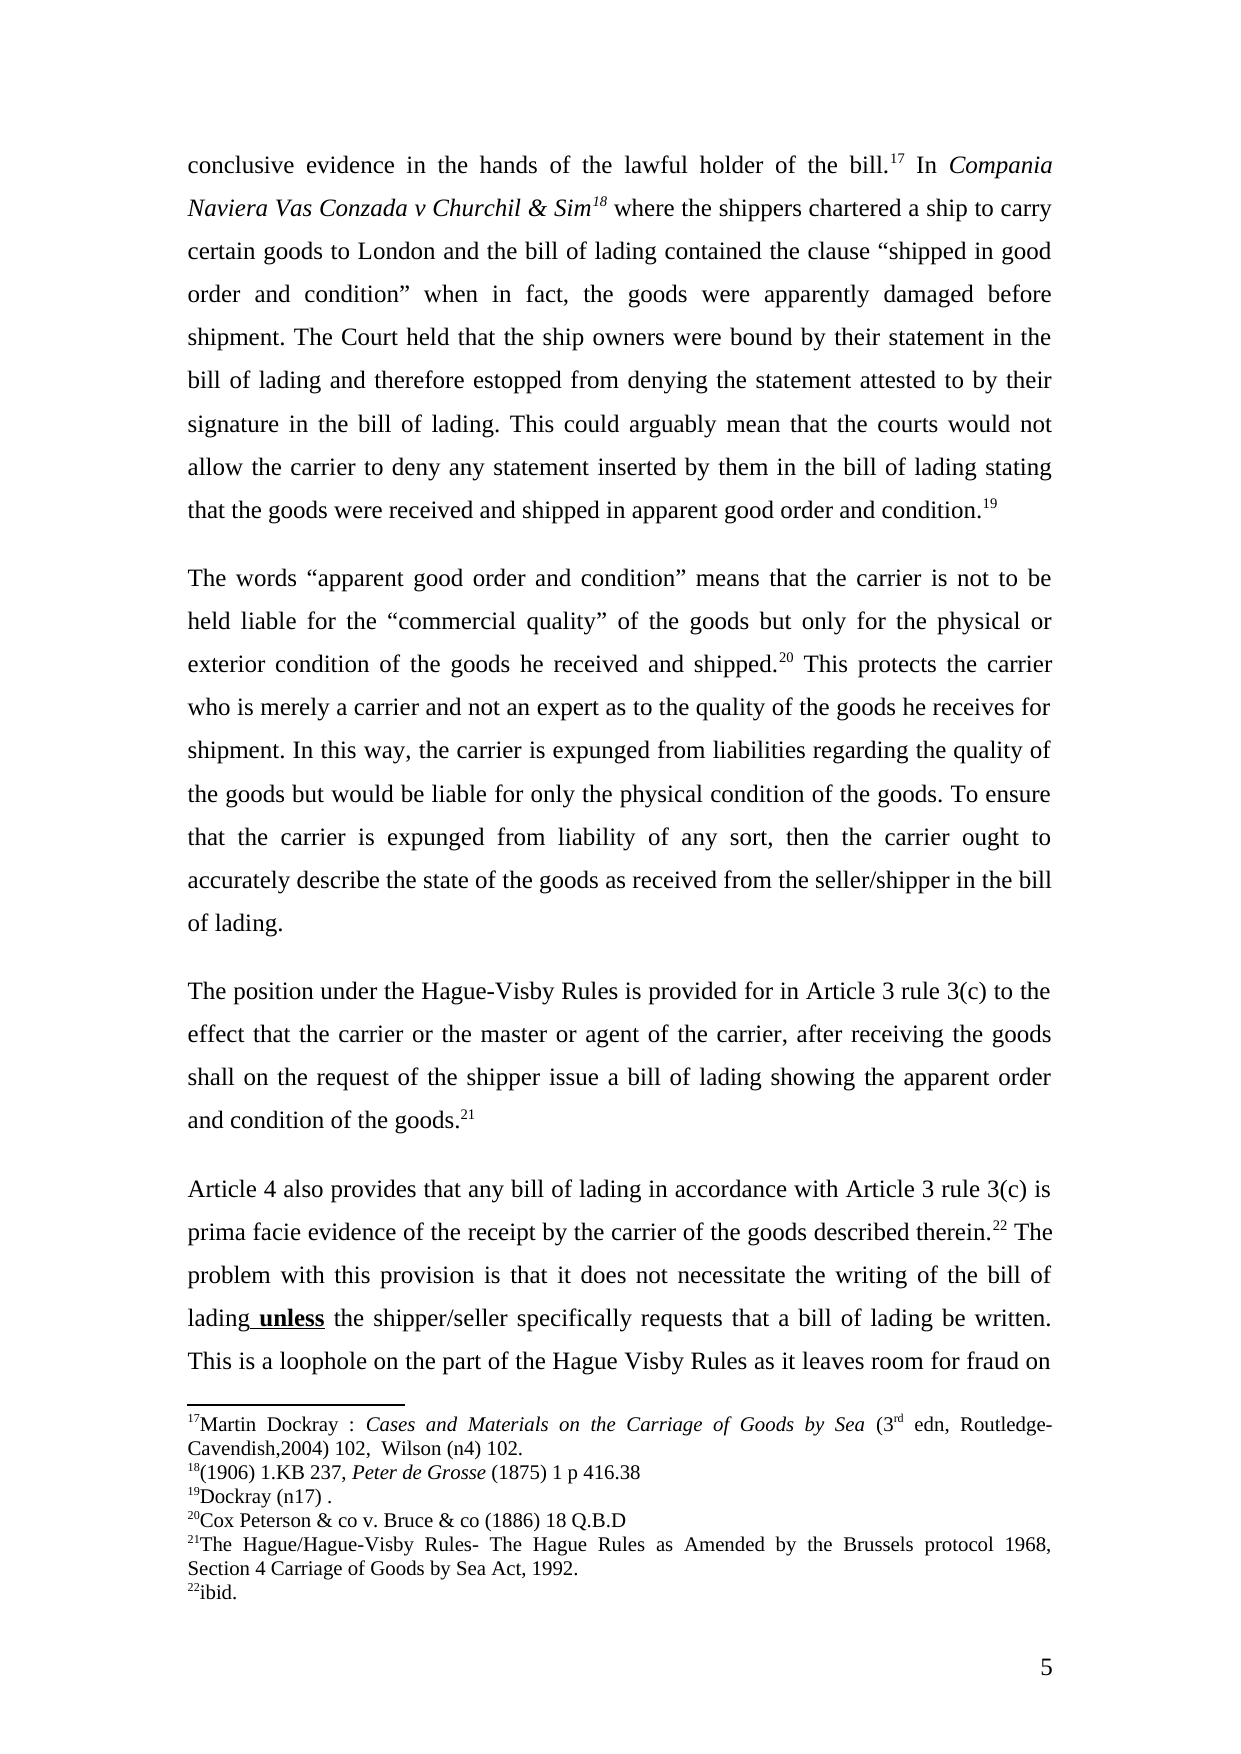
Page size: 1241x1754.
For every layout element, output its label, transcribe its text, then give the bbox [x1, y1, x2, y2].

text The words “apparent good order and condition” means that the carrier is not to be held liable for the “commercial quality” of the goods but only for the physical or exterior condition of the goods he received and shipped. This protects the carrier who is merely a carrier and not an expert as to the quality of the goods he receives for shipment. In this way, the carrier is expunged from liabilities regarding the quality of the goods but would be liable for only the physical condition of the goods. To ensure that the carrier is expunged from liability of any sort, then the carrier ought to accurately describe the state of the goods as received from the seller/shipper in the bill of lading. [187, 563, 1053, 937]
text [187, 1174, 1053, 1375]
text The position under the Hague-Visby Rules is provided for in Article 3 rule 3(c) to the effect that the carrier or the master or agent of the carrier, after receiving the goods shall on the request of the shipper issue a bill of lading showing the apparent order and condition of the goods. [187, 976, 1053, 1134]
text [187, 150, 1053, 524]
